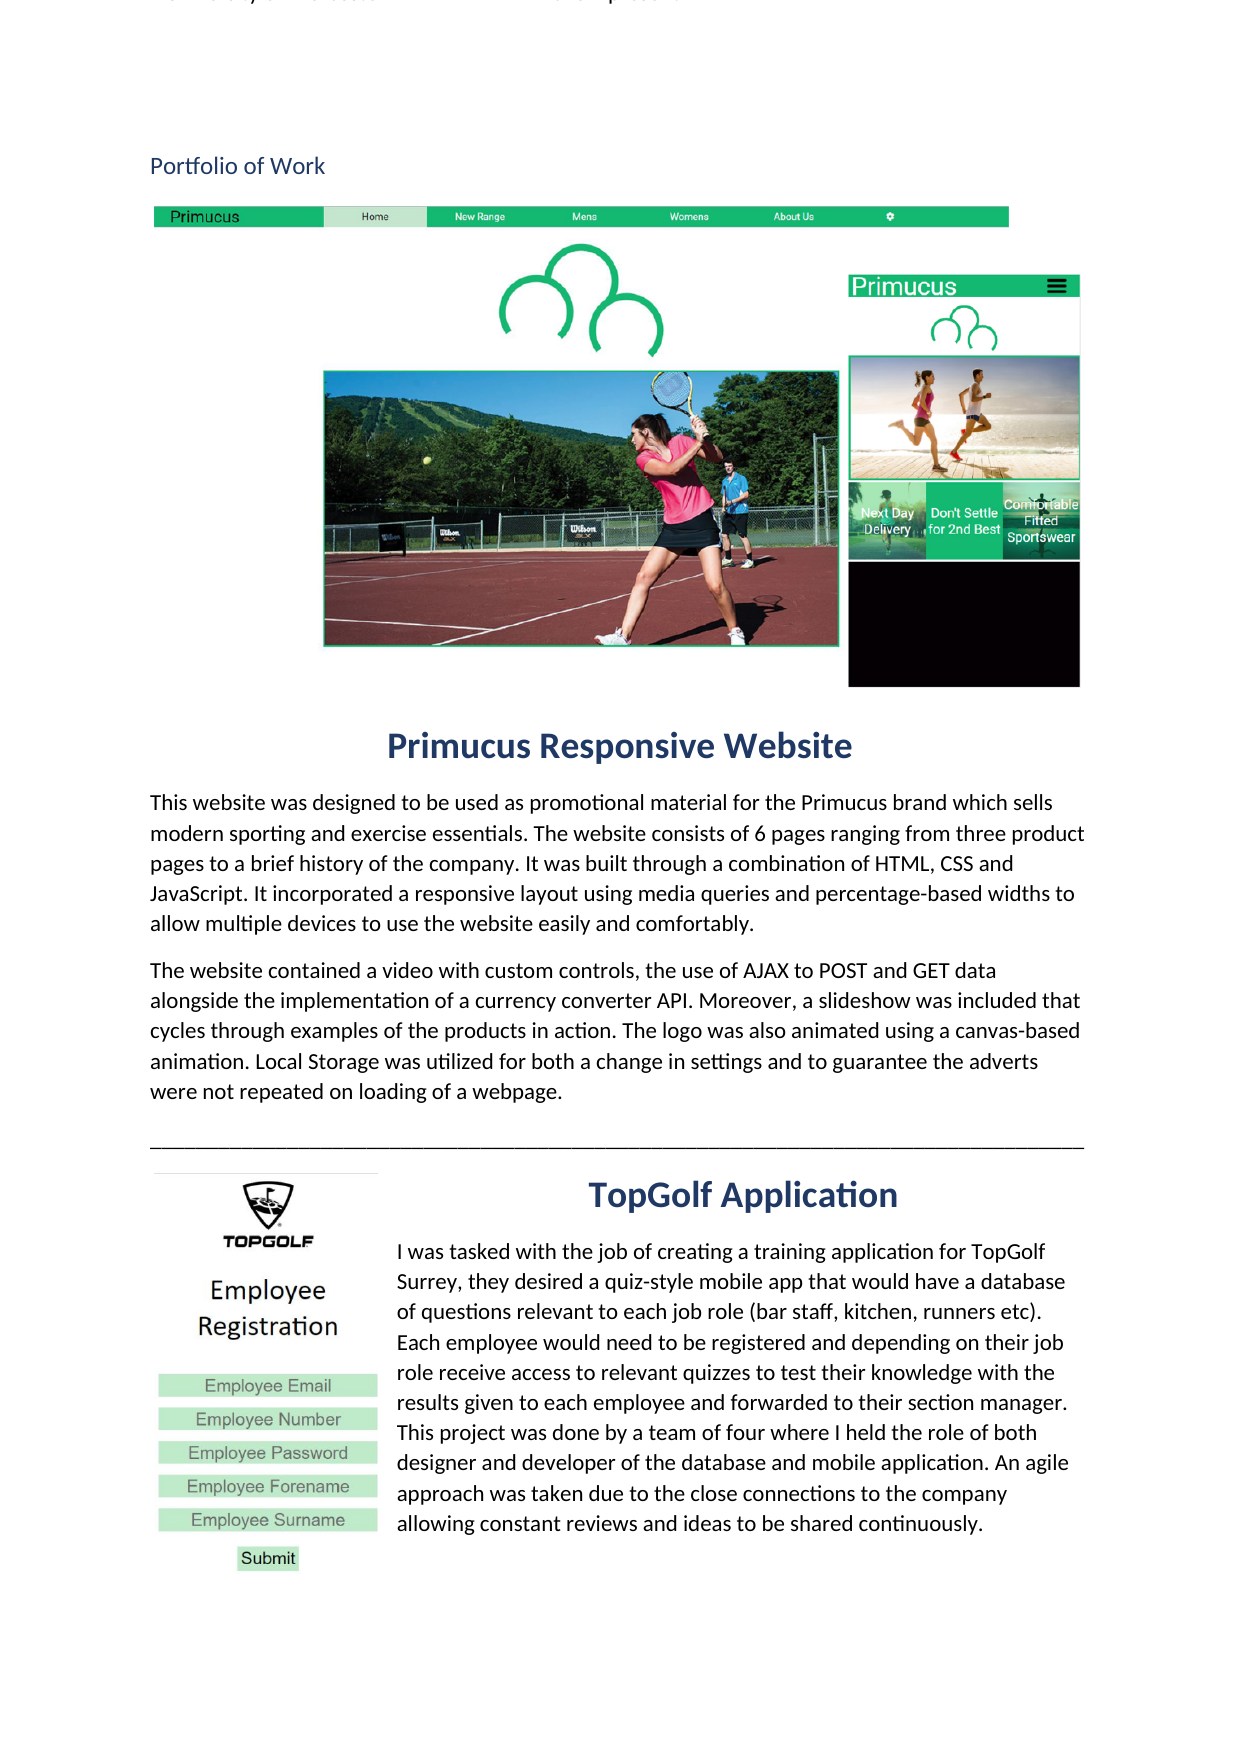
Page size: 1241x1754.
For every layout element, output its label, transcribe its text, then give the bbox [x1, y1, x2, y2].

picture [150, 204, 1087, 692]
text Portfolio of Work [150, 150, 1090, 181]
picture [150, 1173, 378, 1576]
text I was tasked with the job of creating a training application for TopGolf Surrey, they desired a quiz-style mobile app that would have a database of questions relevant to each job role (bar staff, kitchen, runners etc). Each employee would need to be registered and depending on their job role receive access to relevant quizzes to test their knowledge with the results given to each employee and forwarded to their section manager. This project was done by a team of four where I held the role of both designer and developer of the database and mobile application. An agile approach was taken due to the close connections to the company allowing constant reviews and ideas to be shared continuously. [378, 1237, 1090, 1537]
text The website contained a video with custom controls, the use of AJAX to POST and GET data alongside the implementation of a currency converter API. Moreover, a slideshow was included that cycles through examples of the products in action. The logo was also animated using a canvas-based animation. Local Storage was utilized for both a change in settings and to guarantee the adverts were not repeated on loading of a webpage. [150, 956, 1090, 1105]
text TopGolf Application [150, 1171, 1090, 1217]
text __________________________________________________________________________________ [150, 1124, 1090, 1152]
text This website was designed to be used as promotional material for the Primucus brand which sells modern sporting and exercise essentials. The website consists of 6 pages ranging from three product pages to a brief history of the company. It was built through a combination of HTML, CSS and JavaScript. It incorporated a responsive layout using media queries and percentage-based widths to allow multiple devices to use the website easily and comfortably. [150, 788, 1090, 937]
